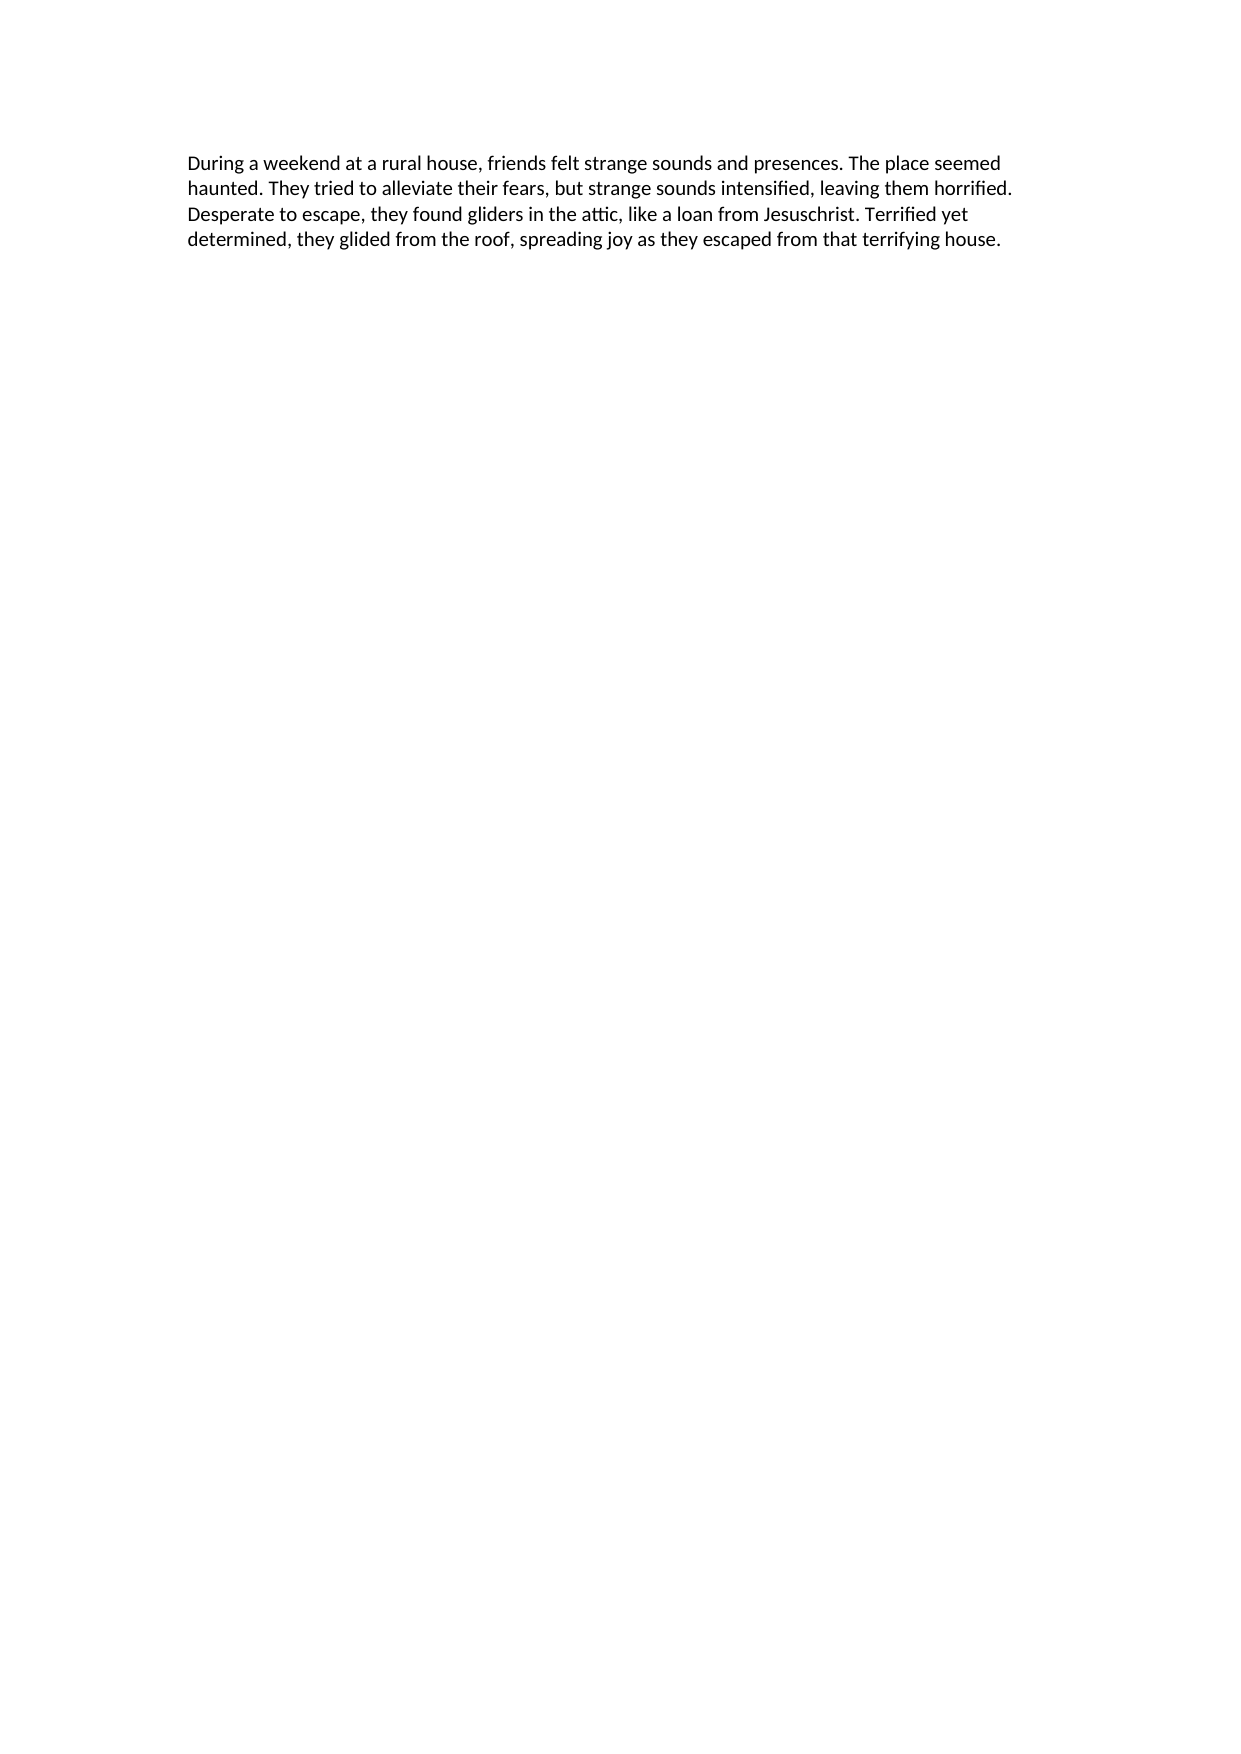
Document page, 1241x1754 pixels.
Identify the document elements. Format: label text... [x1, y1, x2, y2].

text During a weekend at a rural house, friends felt strange sounds and presences. The place seemed haunted. They tried to alleviate their fears, but strange sounds intensified, leaving them horrified. Desperate to escape, they found gliders in the attic, like a loan from Jesuschrist. Terrified yet determined, they glided from the roof, spreading joy as they escaped from that terrifying house. [187, 150, 1053, 252]
